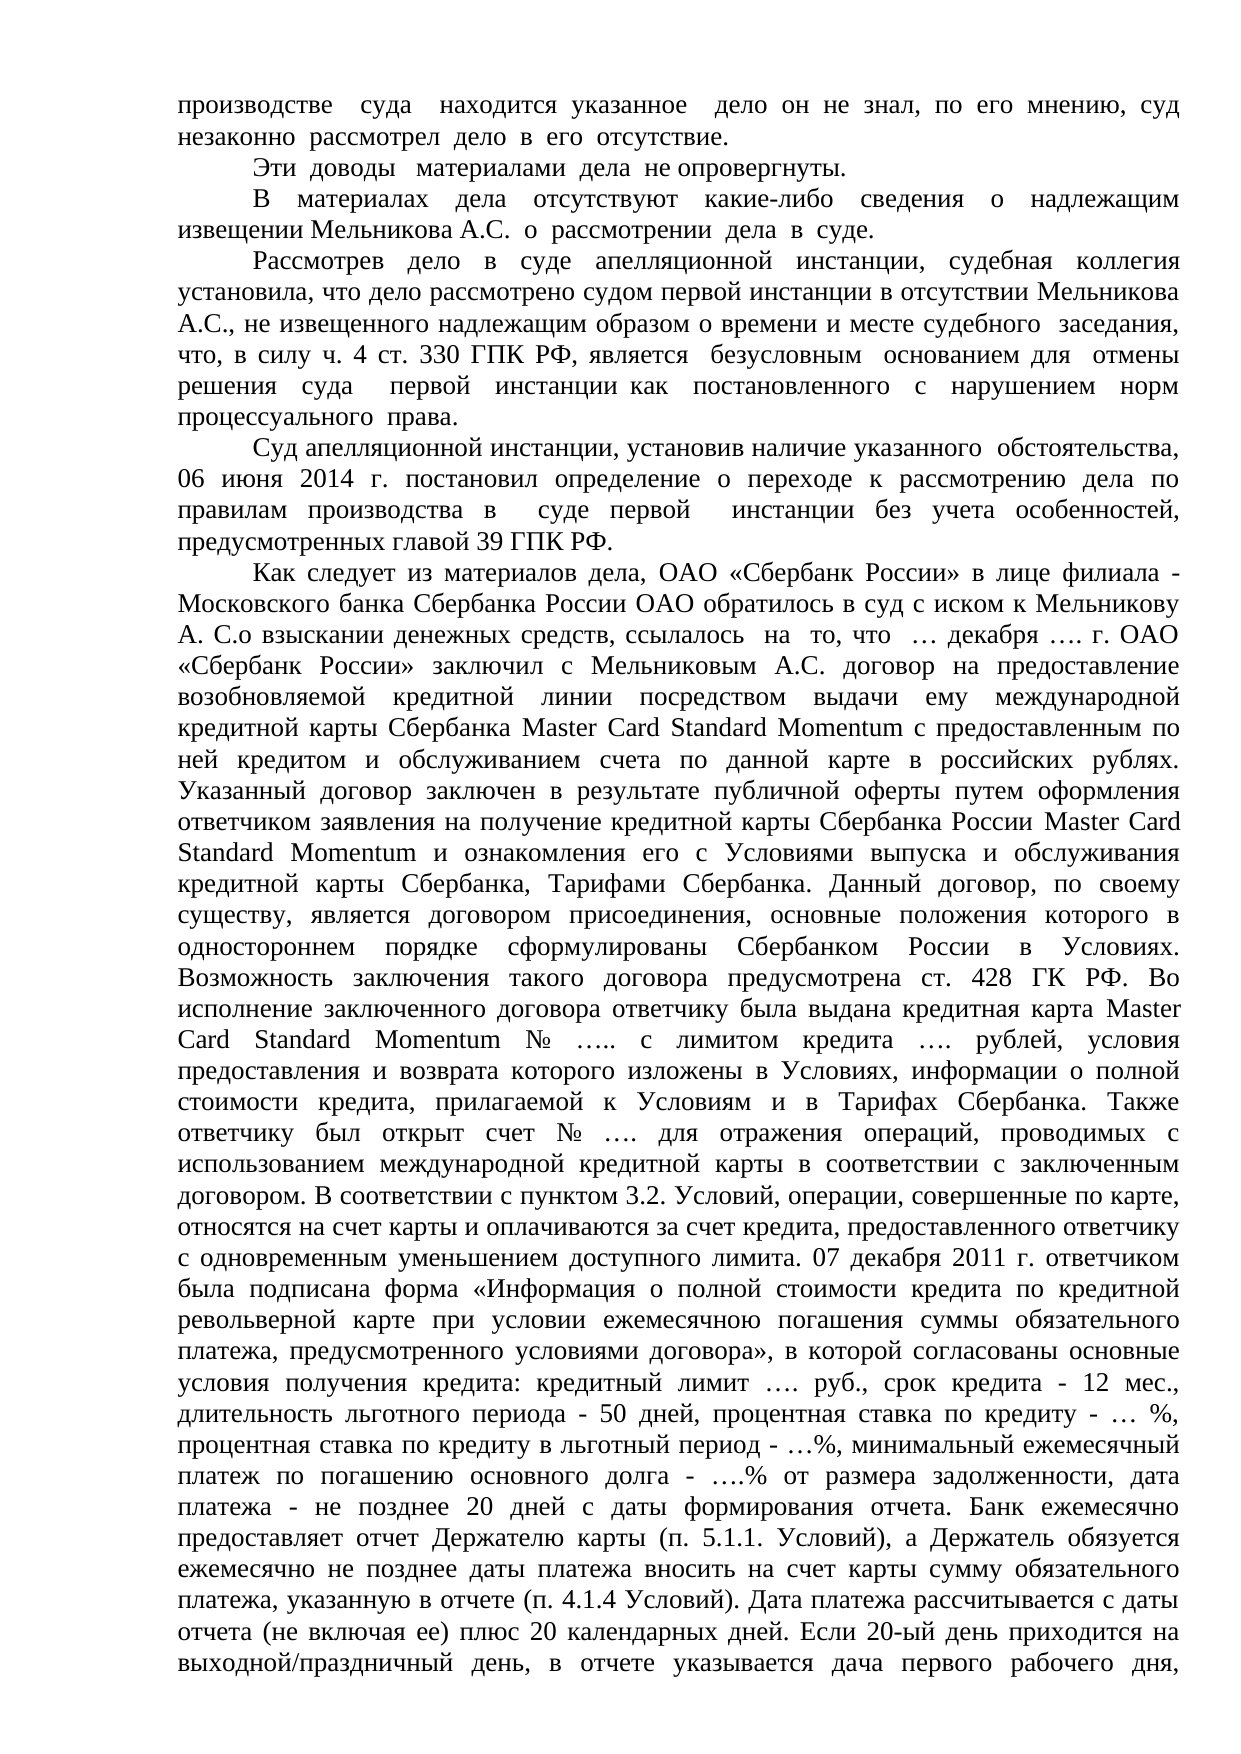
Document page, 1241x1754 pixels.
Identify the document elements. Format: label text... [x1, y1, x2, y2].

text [177, 556, 1181, 1677]
text В материалах дела отсутствуют какие-либо сведения о надлежащим извещении Мельникова А.С. о рассмотрении дела в суде. [177, 182, 1181, 244]
text Эти доводы материалами дела не опровергнуты. [177, 151, 1181, 182]
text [177, 89, 1181, 151]
text Рассмотрев дело в суде апелляционной инстанции, судебная коллегия установила, что дело рассмотрено судом первой инстанции в отсутствии Мельникова А.С., не извещенного надлежащим образом о времени и месте судебного заседания, что, в силу ч. 4 ст. 330 ГПК РФ, является безусловным основанием для отмены решения суда первой инстанции как постановленного с нарушением норм процессуального права. [177, 244, 1181, 431]
text Суд апелляционной инстанции, установив наличие указанного обстоятельства, 06 июня . постановил определение о переходе к рассмотрению дела по правилам производства в суде первой инстанции без учета особенностей, предусмотренных главой 39 ГПК РФ. [177, 431, 1181, 556]
